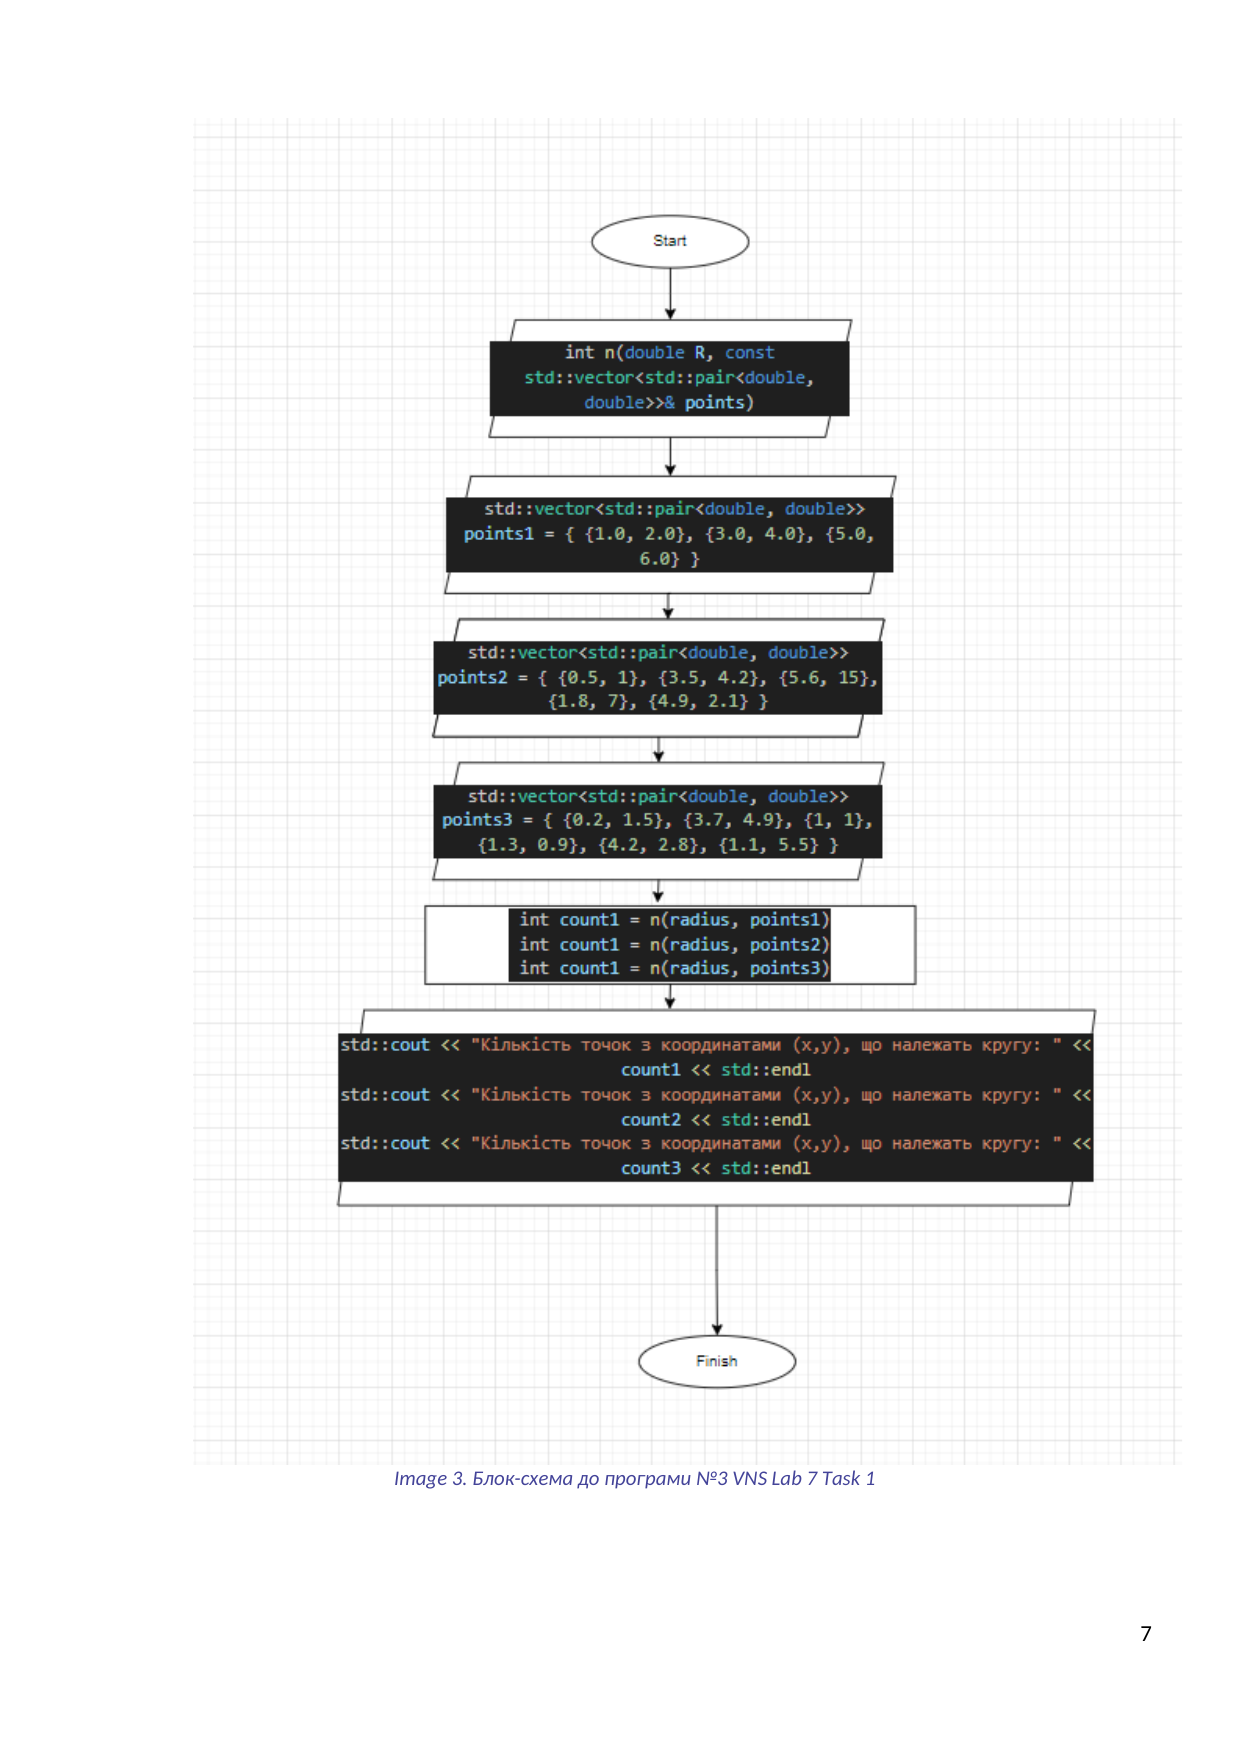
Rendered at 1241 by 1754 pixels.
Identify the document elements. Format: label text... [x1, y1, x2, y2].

text Image 3. Блок-схема до програми №3 VNS Lab 7 Task 1 [118, 1465, 1152, 1490]
picture [193, 118, 1183, 1465]
